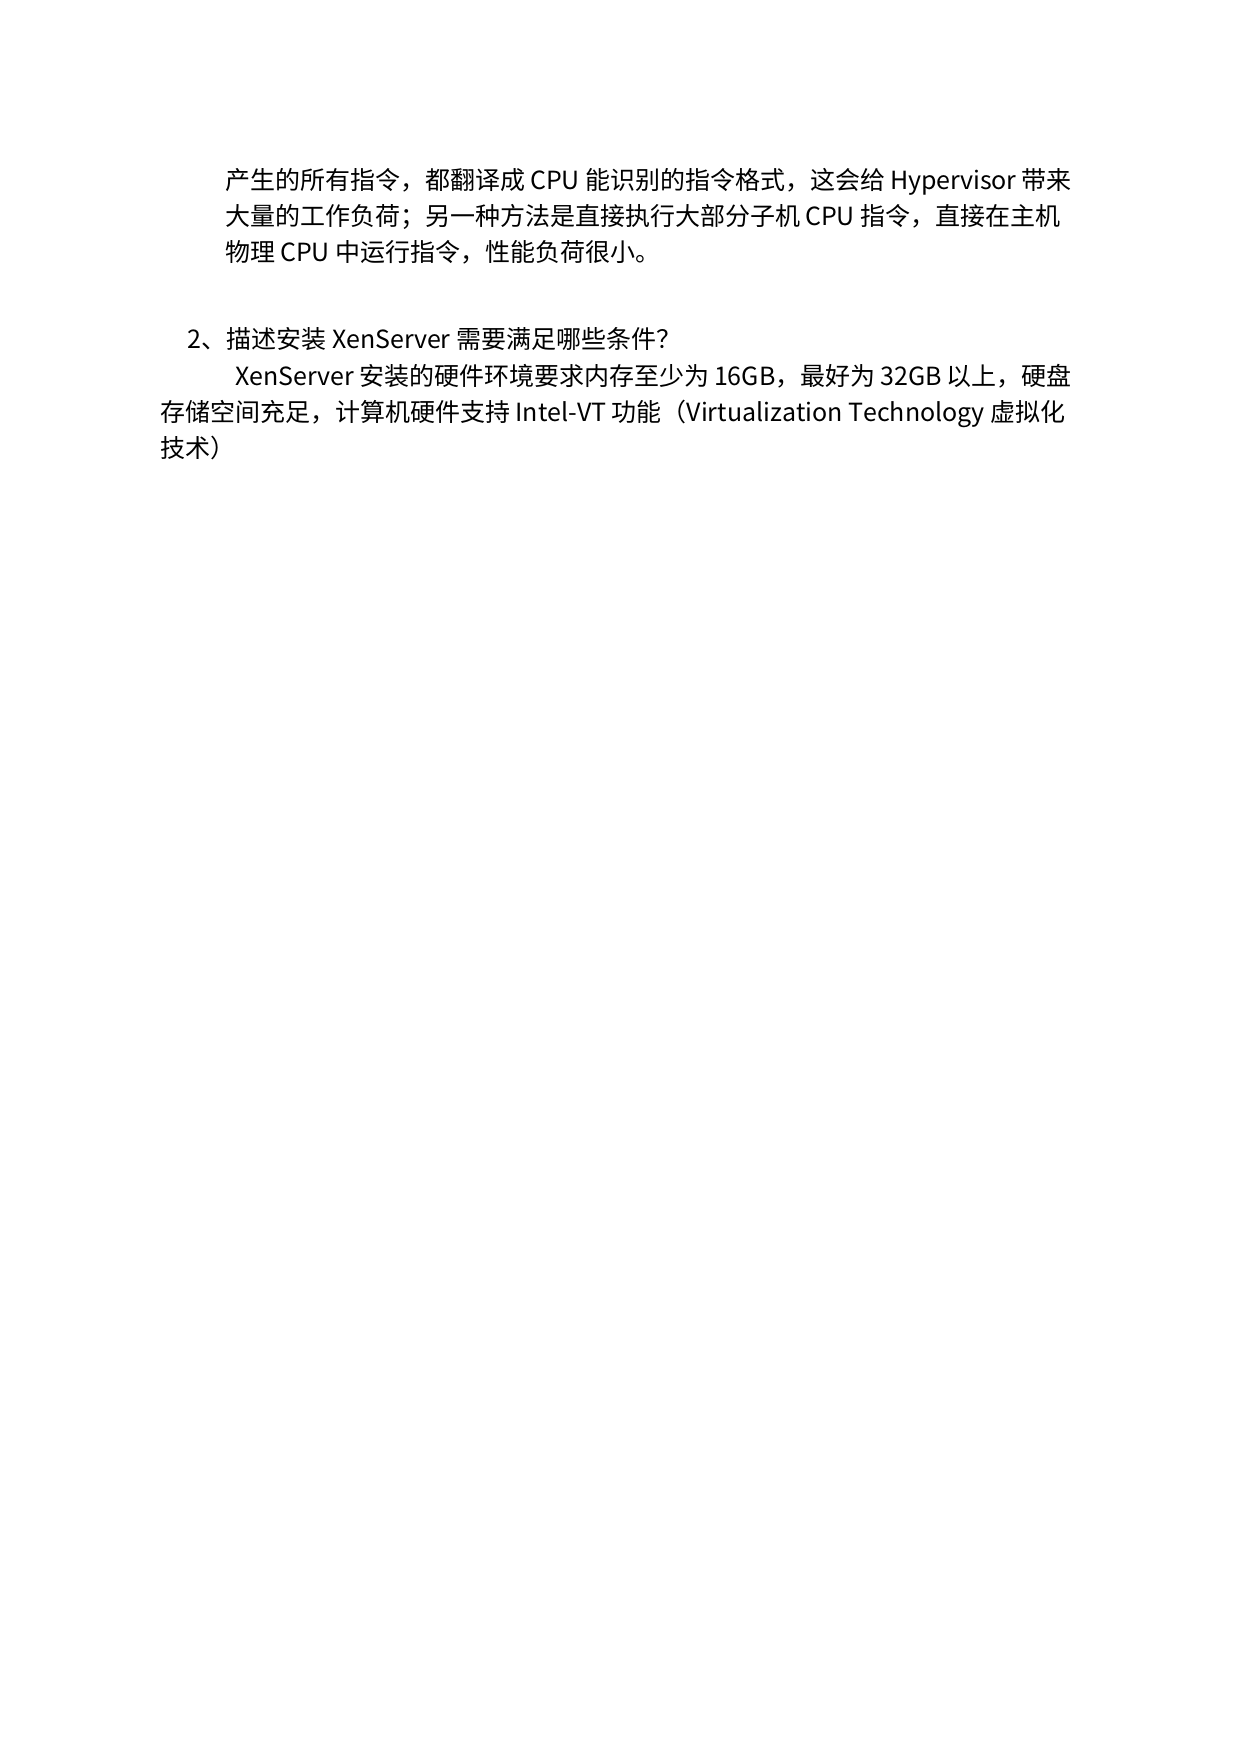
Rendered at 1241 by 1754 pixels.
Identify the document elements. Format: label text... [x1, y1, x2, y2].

text XenServer安装的硬件环境要求内存至少为16GB，最好为32GB以上，硬盘存储空间充足，计算机硬件支持Intel-VT功能（Virtualization Technology虚拟化技术） [160, 356, 1078, 465]
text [225, 160, 1078, 269]
text 2、描述安装 XenServer 需要满足哪些条件？ [187, 320, 1078, 356]
